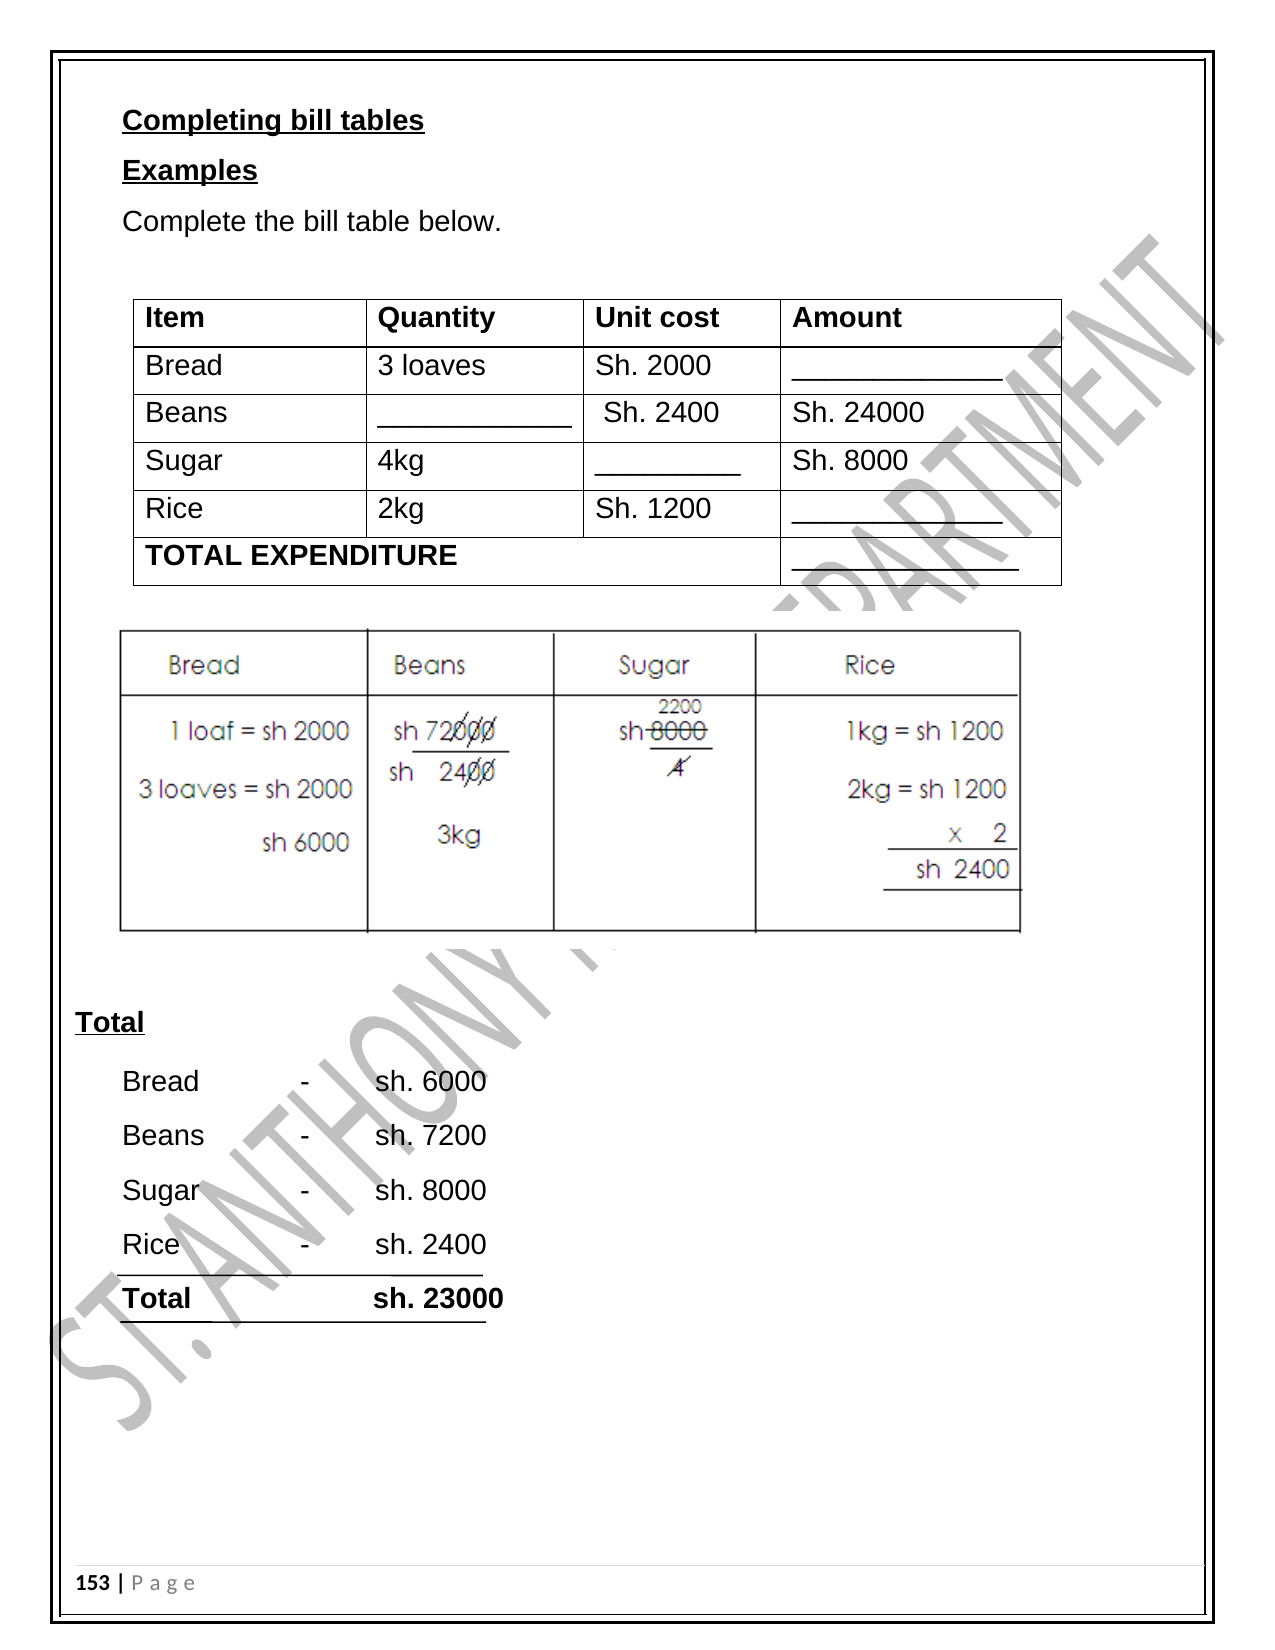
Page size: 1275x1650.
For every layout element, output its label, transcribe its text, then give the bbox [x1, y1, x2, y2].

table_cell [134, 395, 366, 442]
text Total sh. 23000 [75, 1282, 1204, 1315]
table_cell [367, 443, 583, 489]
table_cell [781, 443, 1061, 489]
text Examples [75, 153, 1204, 187]
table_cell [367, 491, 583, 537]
text Rice - sh. 2400 [75, 1227, 1204, 1261]
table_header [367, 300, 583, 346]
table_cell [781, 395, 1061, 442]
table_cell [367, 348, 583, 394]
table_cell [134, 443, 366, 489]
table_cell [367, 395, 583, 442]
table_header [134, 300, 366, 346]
text Completing bill tables [75, 103, 1204, 137]
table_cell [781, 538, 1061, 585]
text Complete the bill table below. [75, 204, 1204, 237]
text Sugar - sh. 8000 [75, 1173, 1204, 1206]
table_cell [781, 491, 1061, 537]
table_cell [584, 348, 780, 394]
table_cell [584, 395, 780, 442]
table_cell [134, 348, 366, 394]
text Total [75, 1005, 1204, 1038]
text Bread - sh. 6000 [75, 1064, 1204, 1098]
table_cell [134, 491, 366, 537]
picture [109, 611, 1029, 949]
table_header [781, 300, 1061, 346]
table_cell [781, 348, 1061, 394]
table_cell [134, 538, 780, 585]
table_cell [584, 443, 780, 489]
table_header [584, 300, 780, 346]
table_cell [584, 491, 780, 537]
text Beans - sh. 7200 [75, 1118, 1204, 1152]
